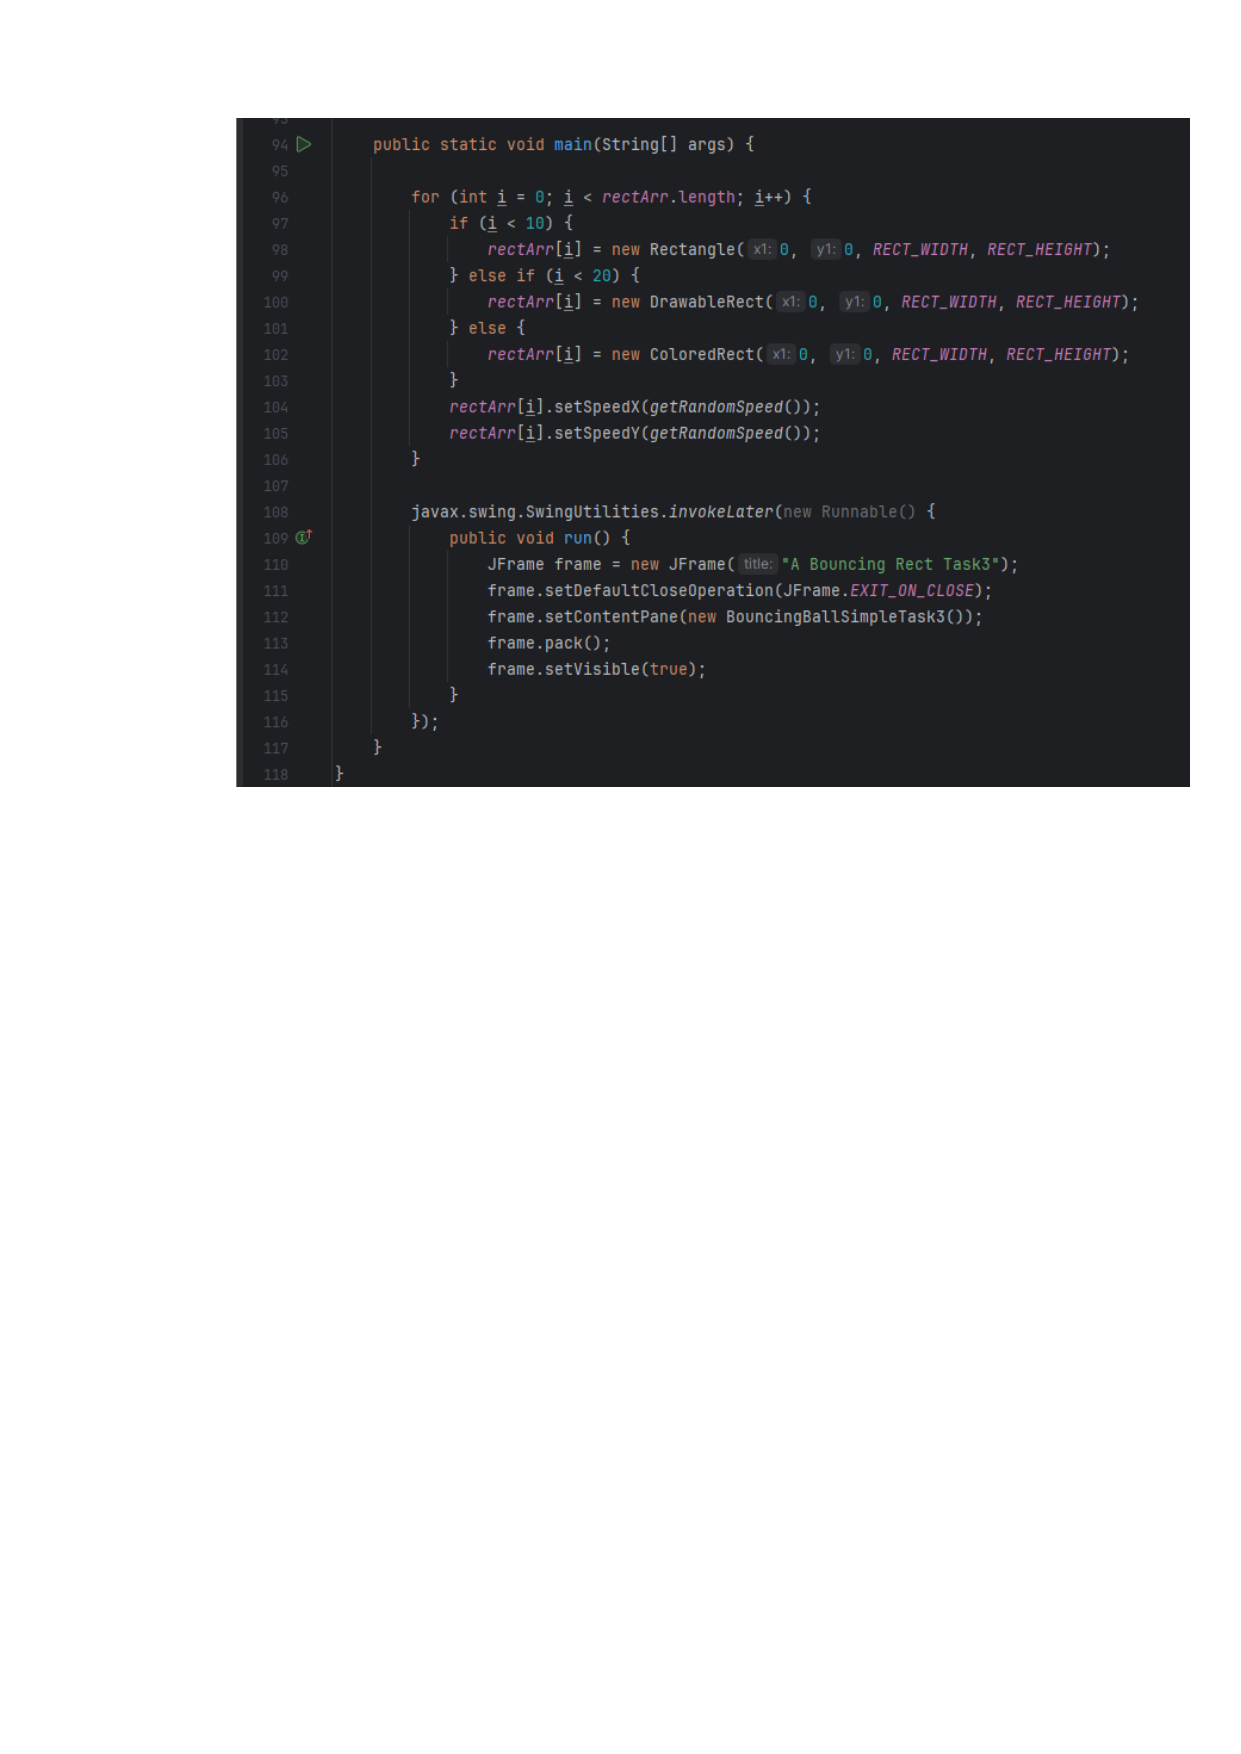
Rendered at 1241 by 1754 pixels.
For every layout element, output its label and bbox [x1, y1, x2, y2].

picture [236, 118, 1190, 787]
